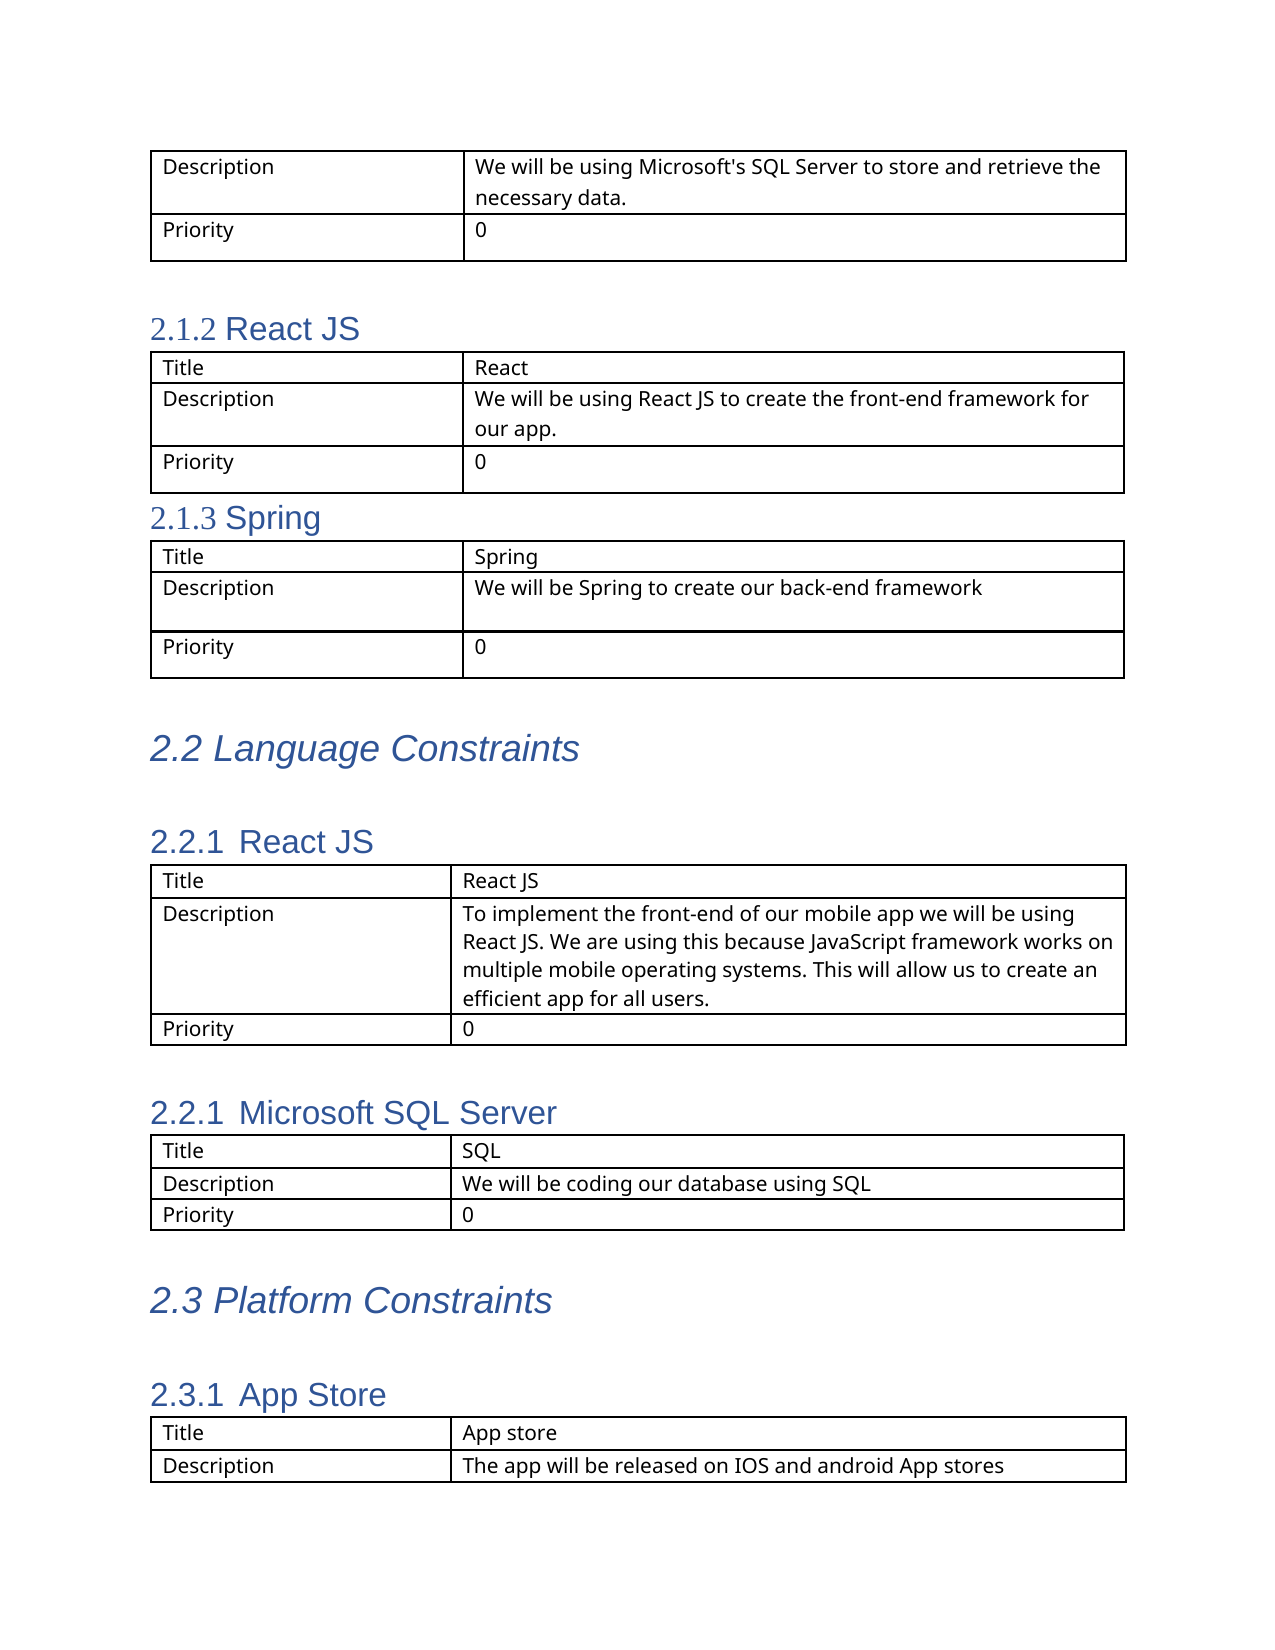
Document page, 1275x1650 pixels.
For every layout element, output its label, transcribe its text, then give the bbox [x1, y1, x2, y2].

table_cell 0 [465, 215, 1125, 260]
table_header Title [152, 353, 462, 382]
table_cell Priority [152, 1015, 450, 1044]
table_header Title [152, 1136, 450, 1167]
table_header Title [152, 1418, 450, 1449]
table_cell 0 [464, 633, 1123, 677]
table_cell Description [152, 573, 462, 630]
table_header React [464, 353, 1123, 382]
subtitle 2.2 Language Constraints [150, 726, 1125, 769]
table_cell We will be coding our database using SQL [452, 1169, 1123, 1198]
table_cell Description [152, 899, 450, 1012]
table_cell The app will be released on IOS and android App stores [452, 1451, 1125, 1481]
subtitle 2.2.1 Microsoft SQL Server [150, 1093, 1125, 1131]
subtitle 2.3.1 App Store [150, 1374, 1125, 1413]
subtitle 2.3 Platform Constraints [150, 1278, 1125, 1321]
table_cell 0 [464, 447, 1123, 492]
table_cell 0 [452, 1015, 1125, 1044]
table_header SQL [452, 1136, 1123, 1167]
table_cell Description [152, 1169, 450, 1198]
subtitle 2.2.1 React JS [150, 823, 1125, 861]
table_cell To implement the front-end of our mobile app we will be using React JS. We are using this because JavaScript framework works on multiple mobile operating systems. This will allow us to create an efficient app for all users. [452, 899, 1125, 1012]
table_cell We will be Spring to create our back-end framework [464, 573, 1123, 630]
table_header React JS [452, 866, 1125, 897]
table_cell 0 [452, 1200, 1123, 1229]
table_cell We will be using Microsoft's SQL Server to store and retrieve the necessary data. [465, 152, 1125, 213]
table_cell Description [152, 384, 462, 445]
table_cell Description [152, 1451, 450, 1481]
table_header Title [152, 866, 450, 897]
subtitle 2.1.3 Spring [150, 498, 1125, 537]
table_cell Priority [152, 447, 462, 492]
table_header Spring [464, 542, 1123, 571]
table_cell Priority [152, 633, 462, 677]
table_cell Description [152, 152, 463, 213]
table_cell We will be using React JS to create the front-end framework for our app. [464, 384, 1123, 445]
table_header Title [152, 542, 462, 571]
table_header App store [452, 1418, 1125, 1449]
table_cell Priority [152, 215, 463, 260]
table_cell Priority [152, 1200, 450, 1229]
subtitle 2.1.2 React JS [150, 309, 1125, 348]
